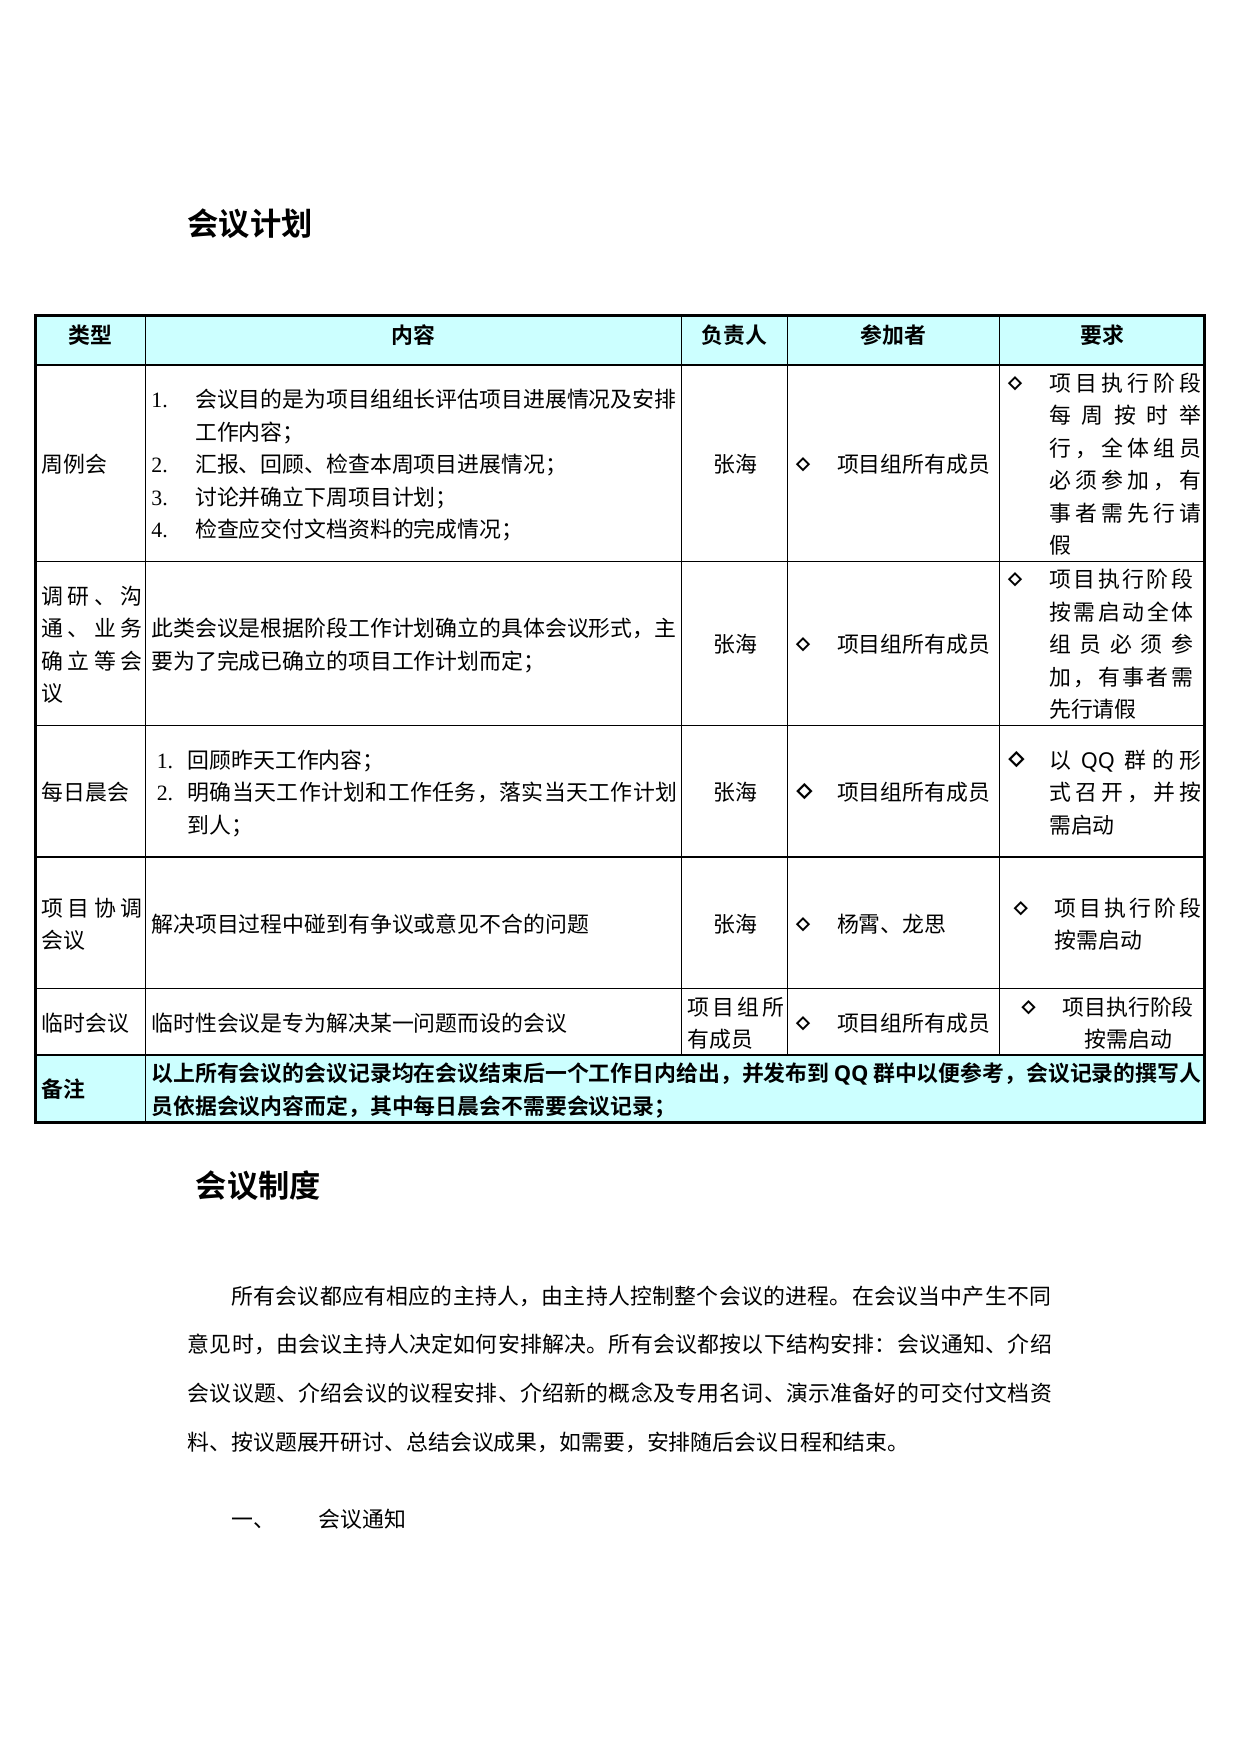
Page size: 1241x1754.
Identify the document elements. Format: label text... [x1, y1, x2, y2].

table_cell 临时会议 [37, 989, 145, 1054]
table_cell 项目执行阶段每周按时举行，全体组员必须参加，有事者需先行请假 [1000, 366, 1203, 561]
table_header 要求 [1000, 317, 1203, 364]
list 会议通知 [231, 1502, 1050, 1534]
table_cell 此类会议是根据阶段工作计划确立的具体会议形式，主要为了完成已确立的项目工作计划而定； [146, 562, 681, 724]
table_cell 备注 [37, 1056, 145, 1121]
table_cell 项目组所有成员 [788, 366, 999, 561]
table_header 类型 [37, 317, 145, 364]
table_cell 项目组所有成员 [788, 726, 999, 856]
table_cell 项目组所有成员 [788, 989, 999, 1054]
subtitle 会议制度 [187, 1151, 1053, 1216]
table_header 负责人 [682, 317, 787, 364]
table_cell 项目执行阶段按需启动 [1000, 989, 1203, 1054]
table_cell 调研、沟通、业务确立等会议 [37, 562, 145, 724]
subtitle 会议计划 [187, 189, 1053, 254]
table_header 内容 [146, 317, 681, 364]
table_cell 项目组所有成员 [788, 562, 999, 724]
text 所有会议都应有相应的主持人，由主持人控制整个会议的进程。在会议当中产生不同意见时，由会议主持人决定如何安排解决。所有会议都按以下结构安排：会议通知、介绍会议议题、介绍会议的议程安排、介绍新的概念及专用名词、演示准备好的可交付文档资料、按议题展开研讨、总结会议成果，如需要，安排随后会议日程和结束。 [187, 1278, 1053, 1457]
table_cell 项目执行阶段按需启动全体组员必须参加，有事者需先行请假 [1000, 562, 1203, 724]
table_cell 回顾昨天工作内容； 明确当天工作计划和工作任务，落实当天工作计划到人； [146, 726, 681, 856]
table_cell 临时性会议是专为解决某一问题而设的会议 [146, 989, 681, 1054]
table_cell 项目协调会议 [37, 858, 145, 988]
table_cell 杨霄、龙思 [788, 858, 999, 988]
table_cell 项目组所有成员 [682, 989, 787, 1054]
table_cell 以QQ群的形式召开，并按需启动 [1000, 726, 1203, 856]
table_cell 项目执行阶段按需启动 [1000, 858, 1203, 988]
table_cell 每日晨会 [37, 726, 145, 856]
table_cell 周例会 [37, 366, 145, 561]
table_cell 解决项目过程中碰到有争议或意见不合的问题 [146, 858, 681, 988]
table_cell 张海 [682, 726, 787, 856]
table_cell 以上所有会议的会议记录均在会议结束后一个工作日内给出，并发布到QQ群中以便参考，会议记录的撰写人员依据会议内容而定，其中每日晨会不需要会议记录； [146, 1056, 1203, 1121]
table_cell 会议目的是为项目组组长评估项目进展情况及安排工作内容； 汇报、回顾、检查本周项目进展情况； 讨论并确立下周项目计划； 检查应交付文档资料的完成情况； [146, 366, 681, 561]
table_header 参加者 [788, 317, 999, 364]
table_cell 张海 [682, 366, 787, 561]
table_cell 张海 [682, 858, 787, 988]
table_cell 张海 [682, 562, 787, 724]
